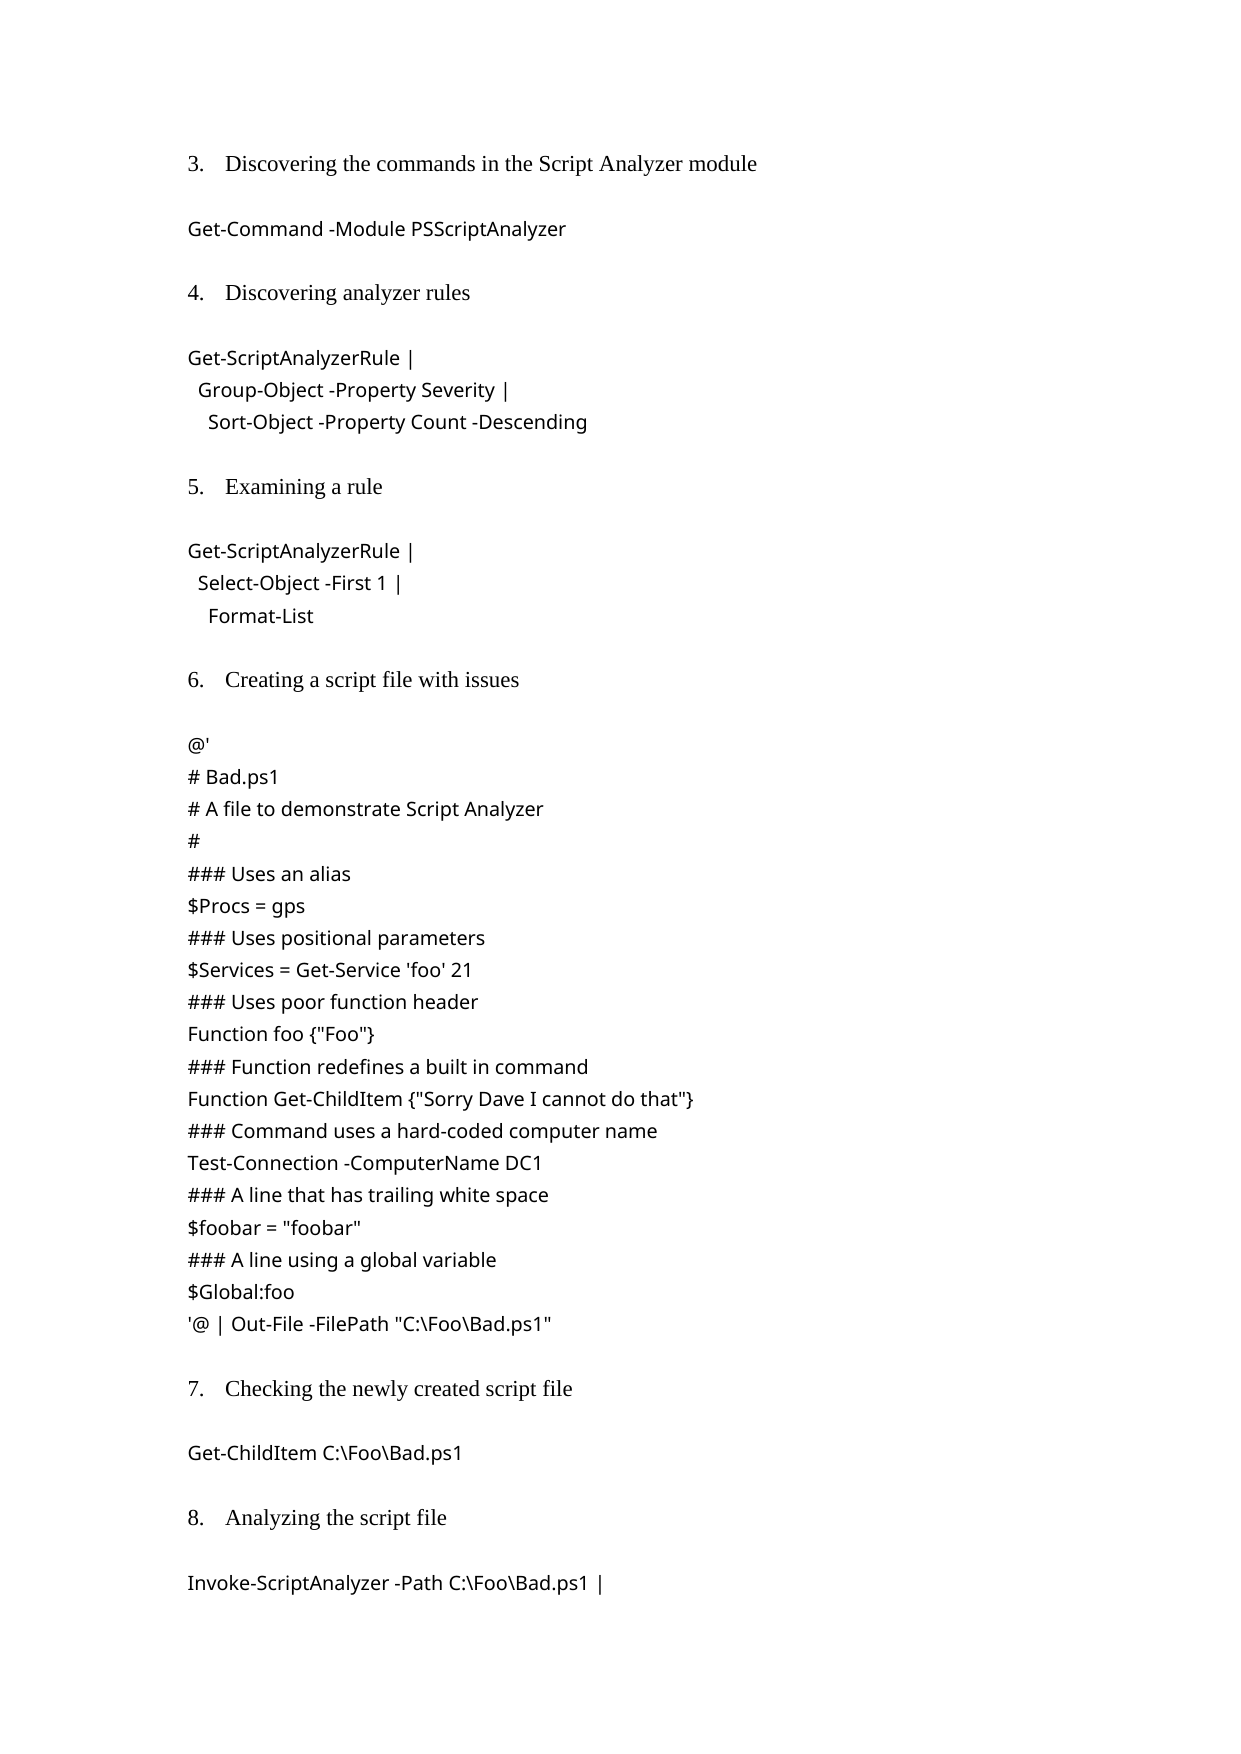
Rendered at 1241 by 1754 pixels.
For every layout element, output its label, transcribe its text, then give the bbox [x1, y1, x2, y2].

text Creating a script file with issues [187, 666, 1053, 693]
text Get-Command -Module PSScriptAnalyzer [187, 215, 1090, 242]
text Test-Connection -ComputerName DC1 [187, 1149, 1090, 1176]
text Group-Object -Property Severity | [187, 376, 1090, 403]
text Checking the newly created script file [187, 1375, 1053, 1401]
text # Bad.ps1 [187, 763, 1090, 790]
text $Global:foo [187, 1278, 1090, 1305]
text Get-ScriptAnalyzerRule | [187, 344, 1090, 371]
text Examining a rule [187, 473, 1053, 499]
text Sort-Object -Property Count -Descending [187, 408, 1090, 435]
text Discovering the commands in the Script Analyzer module [187, 150, 1053, 176]
text ### A line using a global variable [187, 1246, 1090, 1273]
text '@ | Out-File -FilePath "C:\Foo\Bad.ps1" [187, 1310, 1090, 1337]
text Invoke-ScriptAnalyzer -Path C:\Foo\Bad.ps1 | [187, 1569, 1090, 1596]
text $Procs = gps [187, 892, 1090, 919]
text ### Command uses a hard-coded computer name [187, 1117, 1090, 1144]
text ### Uses poor function header [187, 988, 1090, 1016]
text ### Uses positional parameters [187, 924, 1090, 951]
text Function Get-ChildItem {"Sorry Dave I cannot do that"} [187, 1085, 1090, 1112]
text Format-List [187, 602, 1090, 629]
text ### Uses an alias [187, 860, 1090, 887]
text ### Function redefines a built in command [187, 1053, 1090, 1080]
text # A file to demonstrate Script Analyzer [187, 795, 1090, 822]
text $Services = Get-Service 'foo' 21 [187, 956, 1090, 983]
text Get-ScriptAnalyzerRule | [187, 537, 1090, 564]
text @' [187, 731, 1090, 758]
text # [187, 828, 1090, 854]
text $foobar = "foobar" [187, 1214, 1090, 1241]
text Select-Object -First 1 | [187, 570, 1090, 597]
text ### A line that has trailing white space [187, 1182, 1090, 1209]
text Discovering analyzer rules [187, 279, 1053, 306]
text Get-ChildItem C:\Foo\Bad.ps1 [187, 1439, 1090, 1467]
text Analyzing the script file [187, 1504, 1053, 1530]
text Function foo {"Foo"} [187, 1021, 1090, 1048]
